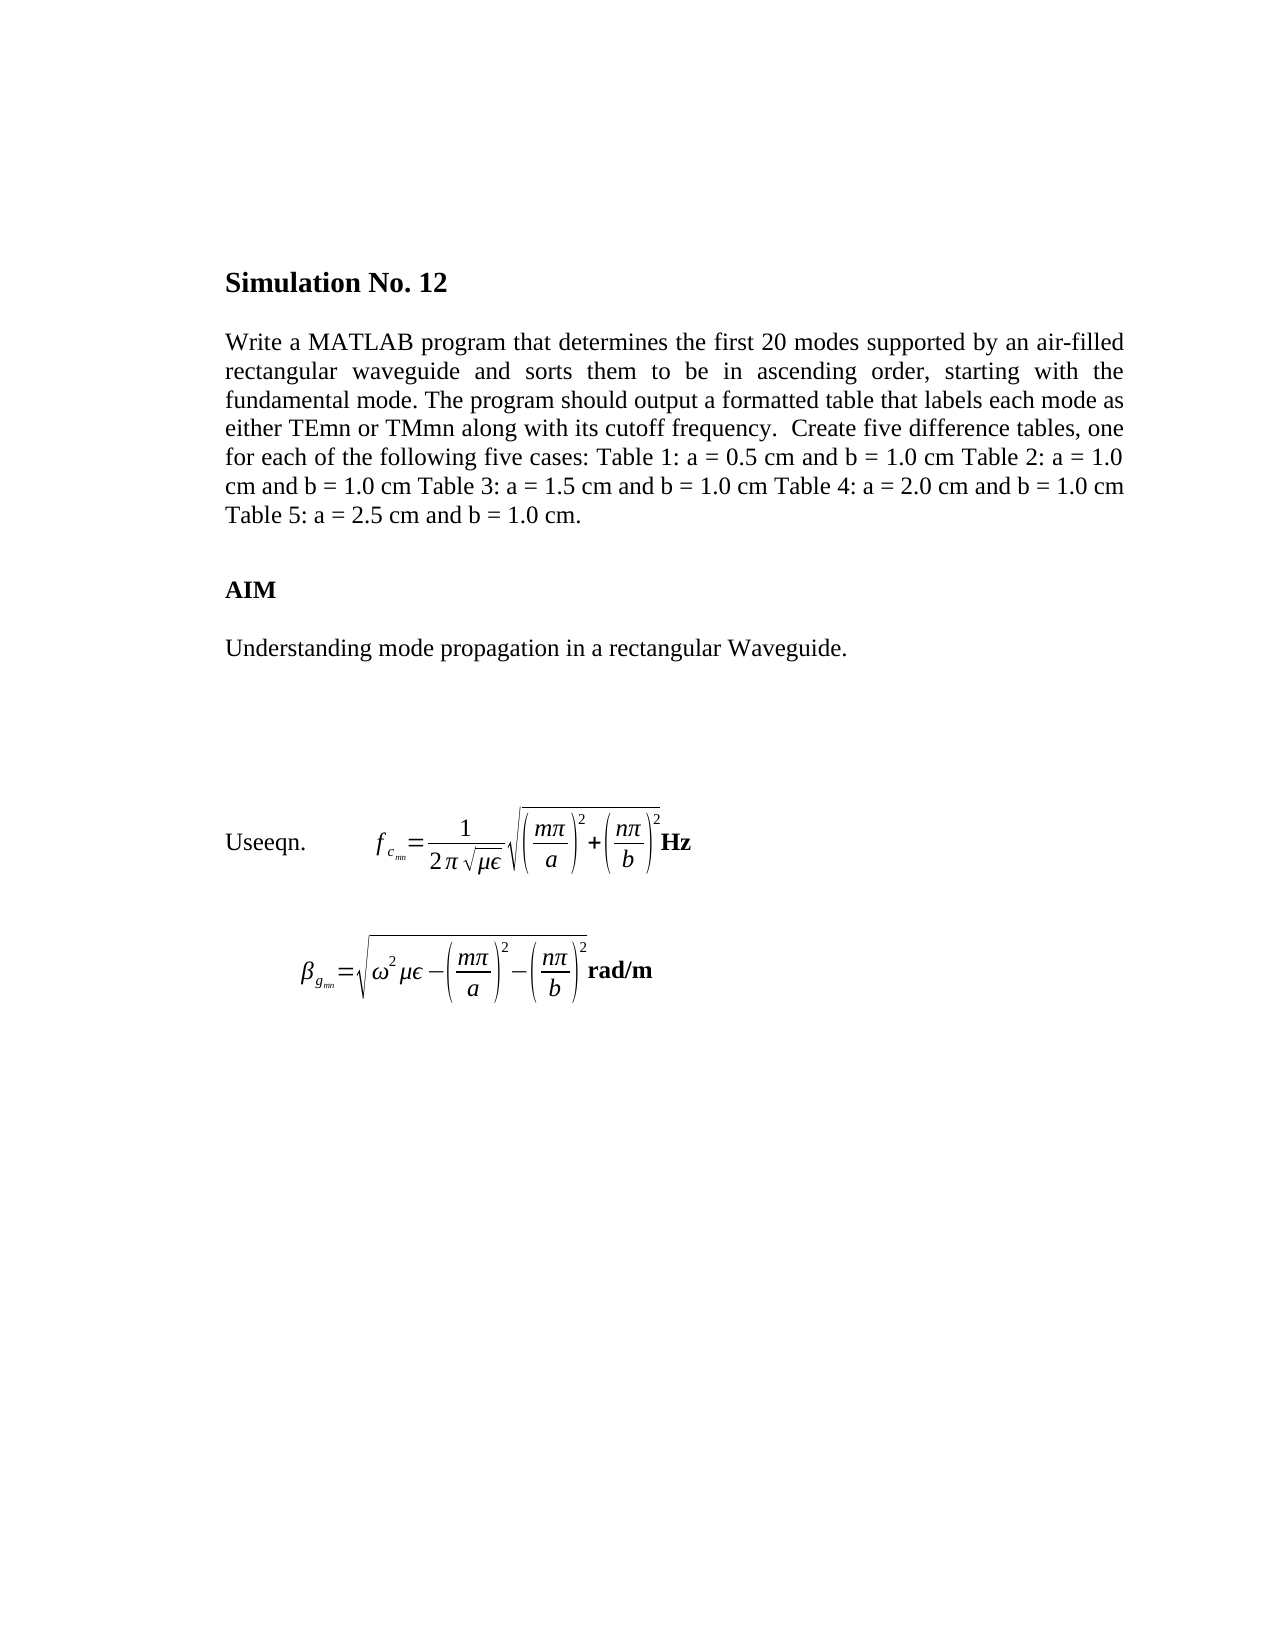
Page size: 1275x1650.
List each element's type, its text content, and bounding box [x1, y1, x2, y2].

list Write a MATLAB program that determines the first 20 modes supported by an air-filled rectangular waveguide and sorts them to be in ascending order, starting with the fundamental mode. The program should output a formatted table that labels each mode as either TEmn or TMmn along with its cutoff frequency. Create five difference tables, one for each of the following five cases: Table 1: a = 0.5 cm and b = 1.0 cm Table 2: a = 1.0 cm and b = 1.0 cm Table 3: a = 1.5 cm and b = 1.0 cm Table 4: a = 2.0 cm and b = 1.0 cm Table 5: a = 2.5 cm and b = 1.0 cm. [225, 327, 1125, 528]
text Useeqn. Hz [150, 805, 1125, 876]
list AIM [225, 575, 1125, 604]
list Simulation No. 12 [225, 265, 1125, 298]
list Understanding mode propagation in a rectangular Waveguide. [225, 633, 1125, 662]
text rad/m [150, 934, 1125, 1005]
